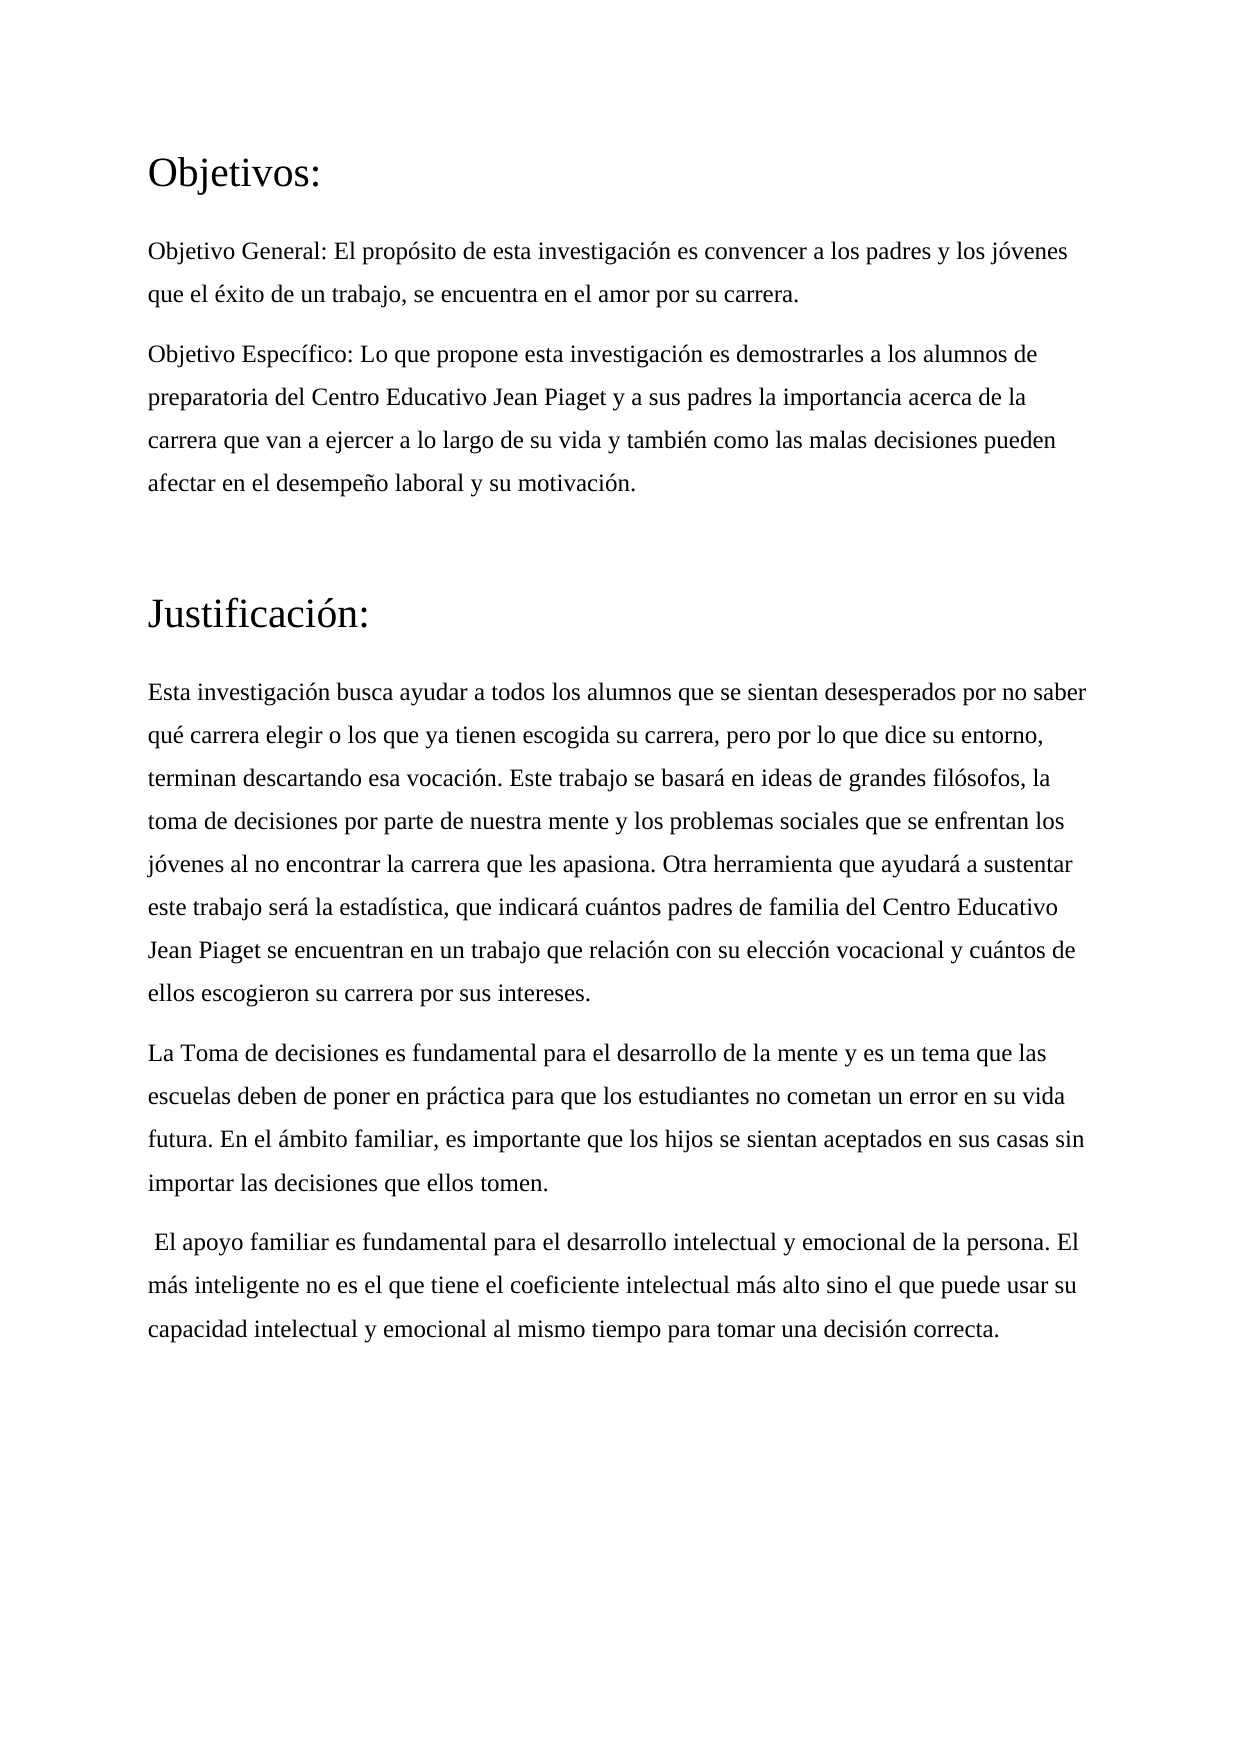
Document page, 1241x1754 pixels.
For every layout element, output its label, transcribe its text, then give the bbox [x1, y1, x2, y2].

text Objetivo General: El propósito de esta investigación es convencer a los padres y los jóvenes que el éxito de un trabajo, se encuentra en el amor por su carrera. [148, 236, 1092, 308]
text Objetivos: [148, 148, 1092, 196]
text El apoyo familiar es fundamental para el desarrollo intelectual y emocional de la persona. El más inteligente no es el que tiene el coeficiente intelectual más alto sino el que puede usar su capacidad intelectual y emocional al mismo tiempo para tomar una decisión correcta. [148, 1227, 1092, 1342]
text Justificación: [148, 588, 1092, 636]
text Esta investigación busca ayudar a todos los alumnos que se sientan desesperados por no saber qué carrera elegir o los que ya tienen escogida su carrera, pero por lo que dice su entorno, terminan descartando esa vocación. Este trabajo se basará en ideas de grandes filósofos, la toma de decisiones por parte de nuestra mente y los problemas sociales que se enfrentan los jóvenes al no encontrar la carrera que les apasiona. Otra herramienta que ayudará a sustentar este trabajo será la estadística, que indicará cuántos padres de familia del Centro Educativo Jean Piaget se encuentran en un trabajo que relación con su elección vocacional y cuántos de ellos escogieron su carrera por sus intereses. [148, 677, 1092, 1007]
text La Toma de decisiones es fundamental para el desarrollo de la mente y es un tema que las escuelas deben de poner en práctica para que los estudiantes no cometan un error en su vida futura. En el ámbito familiar, es importante que los hijos se sientan aceptados en sus casas sin importar las decisiones que ellos tomen. [148, 1038, 1092, 1196]
text Objetivo Específico: Lo que propone esta investigación es demostrarles a los alumnos de preparatoria del Centro Educativo Jean Piaget y a sus padres la importancia acerca de la carrera que van a ejercer a lo largo de su vida y también como las malas decisiones pueden afectar en el desempeño laboral y su motivación. [148, 339, 1092, 497]
